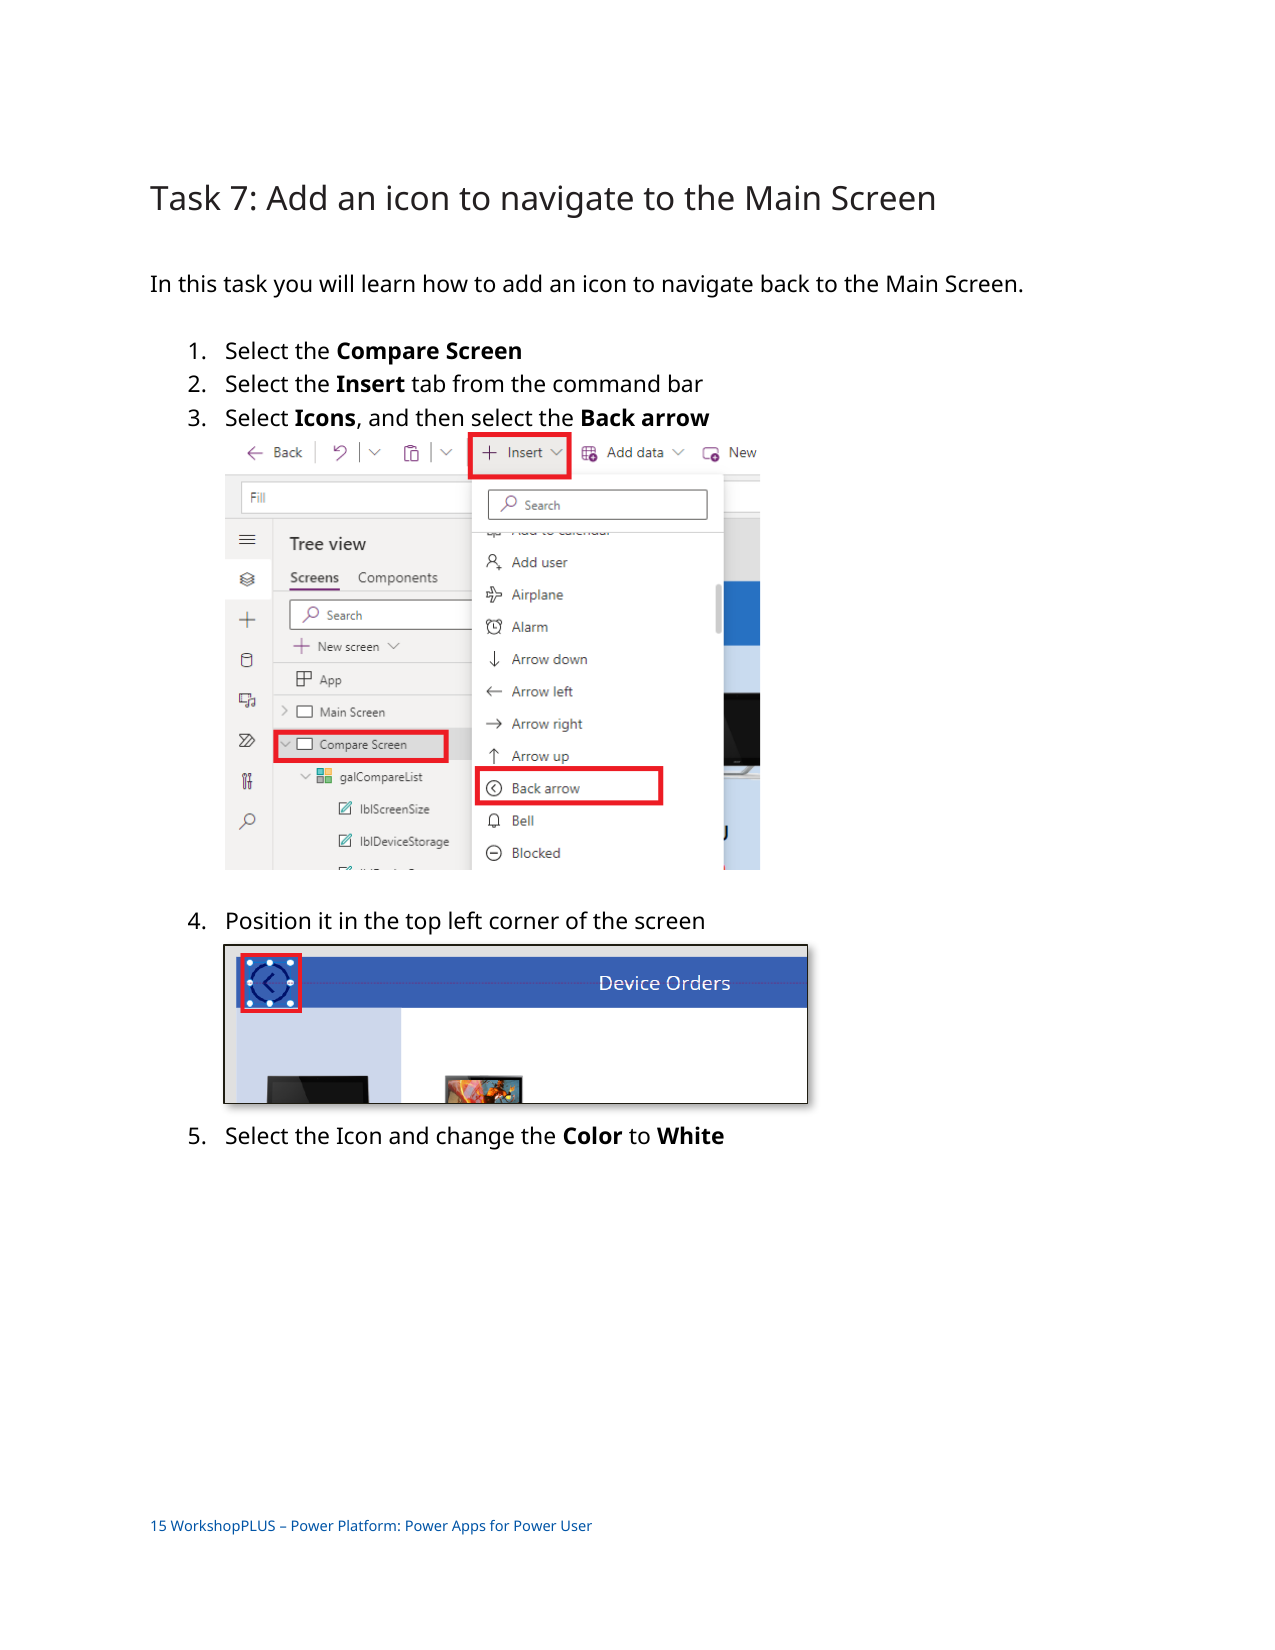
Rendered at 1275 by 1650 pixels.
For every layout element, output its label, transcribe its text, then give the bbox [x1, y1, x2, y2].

picture [225, 946, 807, 1103]
list Select the Compare Screen [187, 333, 1125, 366]
text In this task you will learn how to add an icon to navigate back to the Main Screen. [150, 266, 1125, 299]
list Select the Insert tab from the command bar [187, 366, 1125, 399]
list Select Icons, and then select the Back arrow [187, 399, 1125, 433]
list Select the Icon and change the Color to White [187, 1118, 1125, 1151]
list Position it in the top left corner of the screen [187, 903, 1125, 936]
subtitle Task 7: Add an icon to navigate to the Main Screen [150, 175, 1125, 220]
picture [225, 432, 761, 870]
